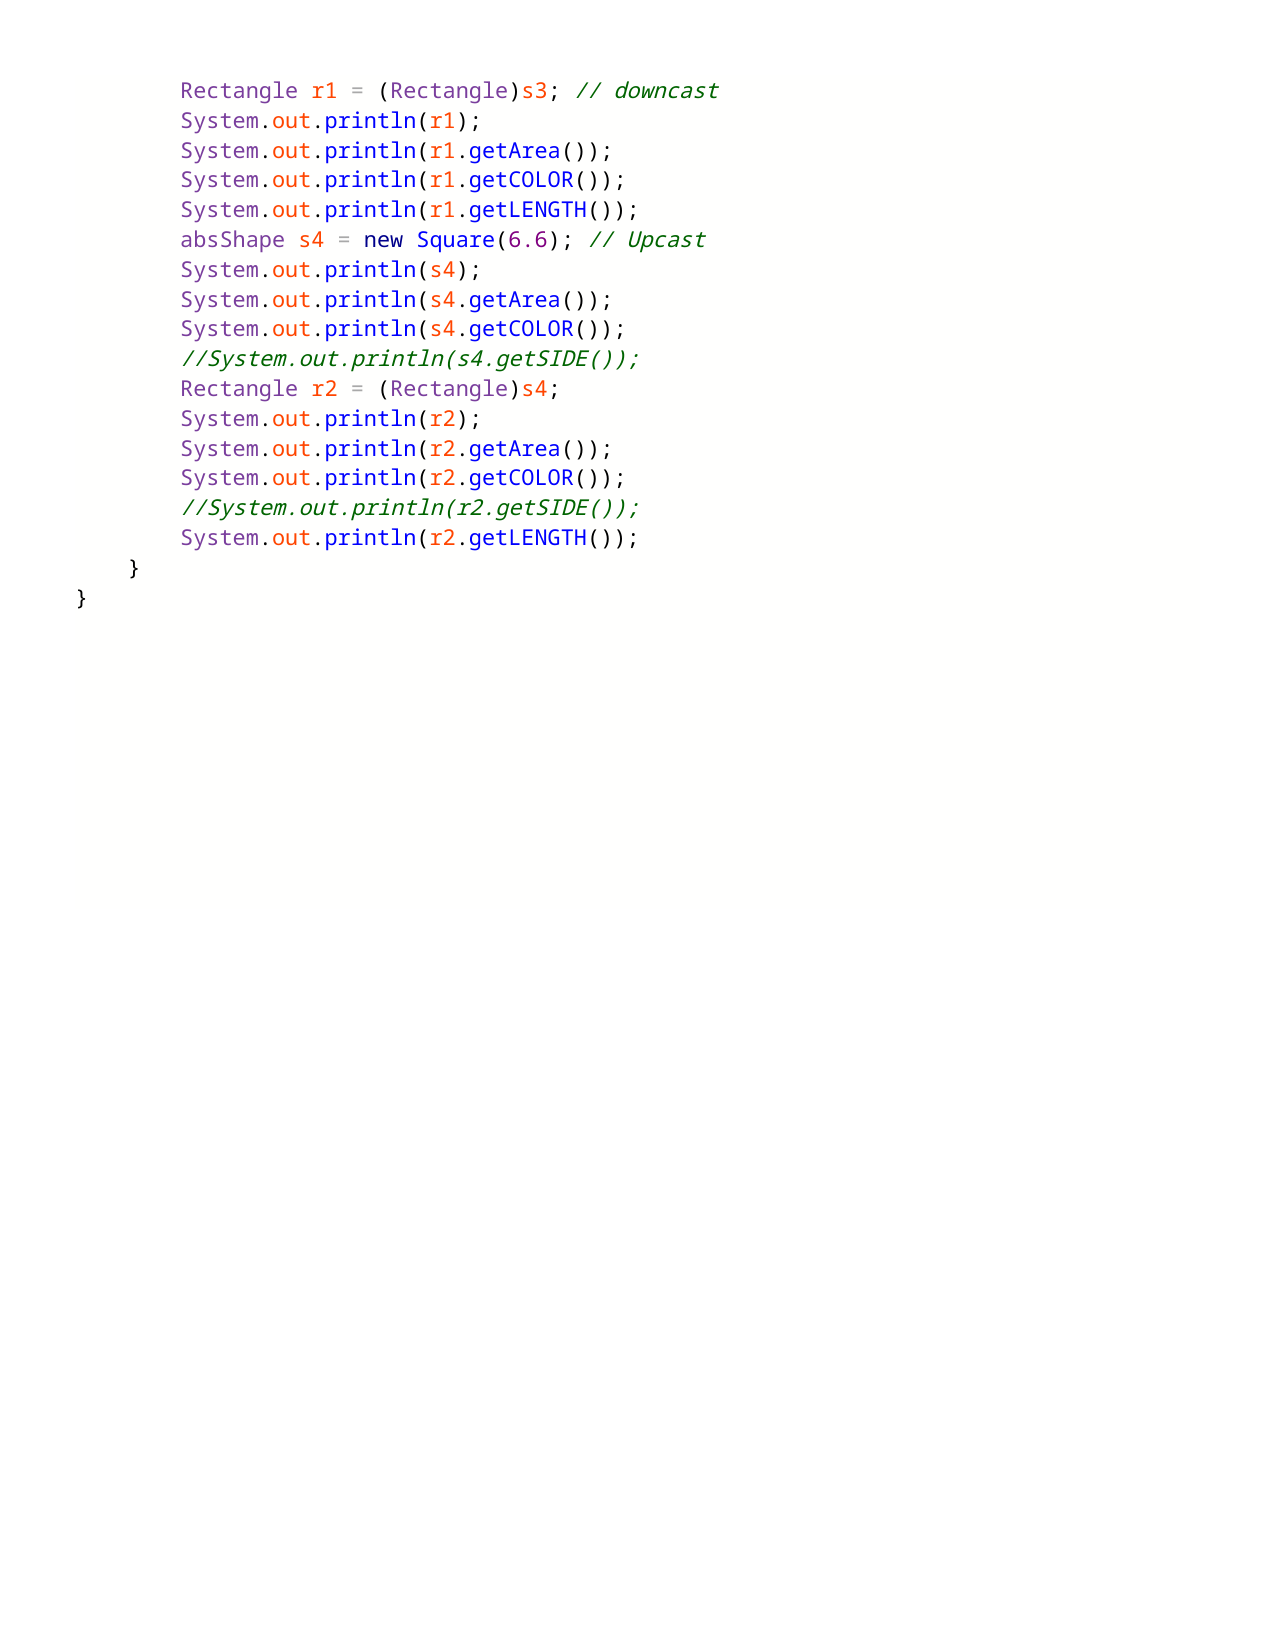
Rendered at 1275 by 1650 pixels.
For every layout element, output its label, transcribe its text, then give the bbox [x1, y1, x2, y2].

text Rectangle r2 = (Rectangle)s4; [75, 373, 1200, 403]
text System.out.println(r2.getCOLOR()); [75, 462, 1200, 492]
text System.out.println(r2.getLENGTH()); [75, 522, 1200, 552]
text //System.out.println(r2.getSIDE()); [75, 492, 1200, 522]
text System.out.println(r1.getCOLOR()); [75, 164, 1200, 194]
text System.out.println(r1); [75, 105, 1200, 134]
text System.out.println(r1.getArea()); [75, 134, 1200, 164]
text } [75, 581, 1200, 611]
text System.out.println(s4.getArea()); [75, 283, 1200, 313]
text System.out.println(s4); [75, 254, 1200, 283]
text System.out.println(r1.getLENGTH()); [75, 194, 1200, 224]
text } [75, 552, 1200, 581]
text absShape s4 = new Square(6.6); // Upcast [75, 224, 1200, 254]
text //System.out.println(s4.getSIDE()); [75, 343, 1200, 373]
text Rectangle r1 = (Rectangle)s3; // downcast [75, 75, 1200, 105]
text System.out.println(s4.getCOLOR()); [75, 313, 1200, 343]
text System.out.println(r2.getArea()); [75, 432, 1200, 462]
text System.out.println(r2); [75, 403, 1200, 432]
